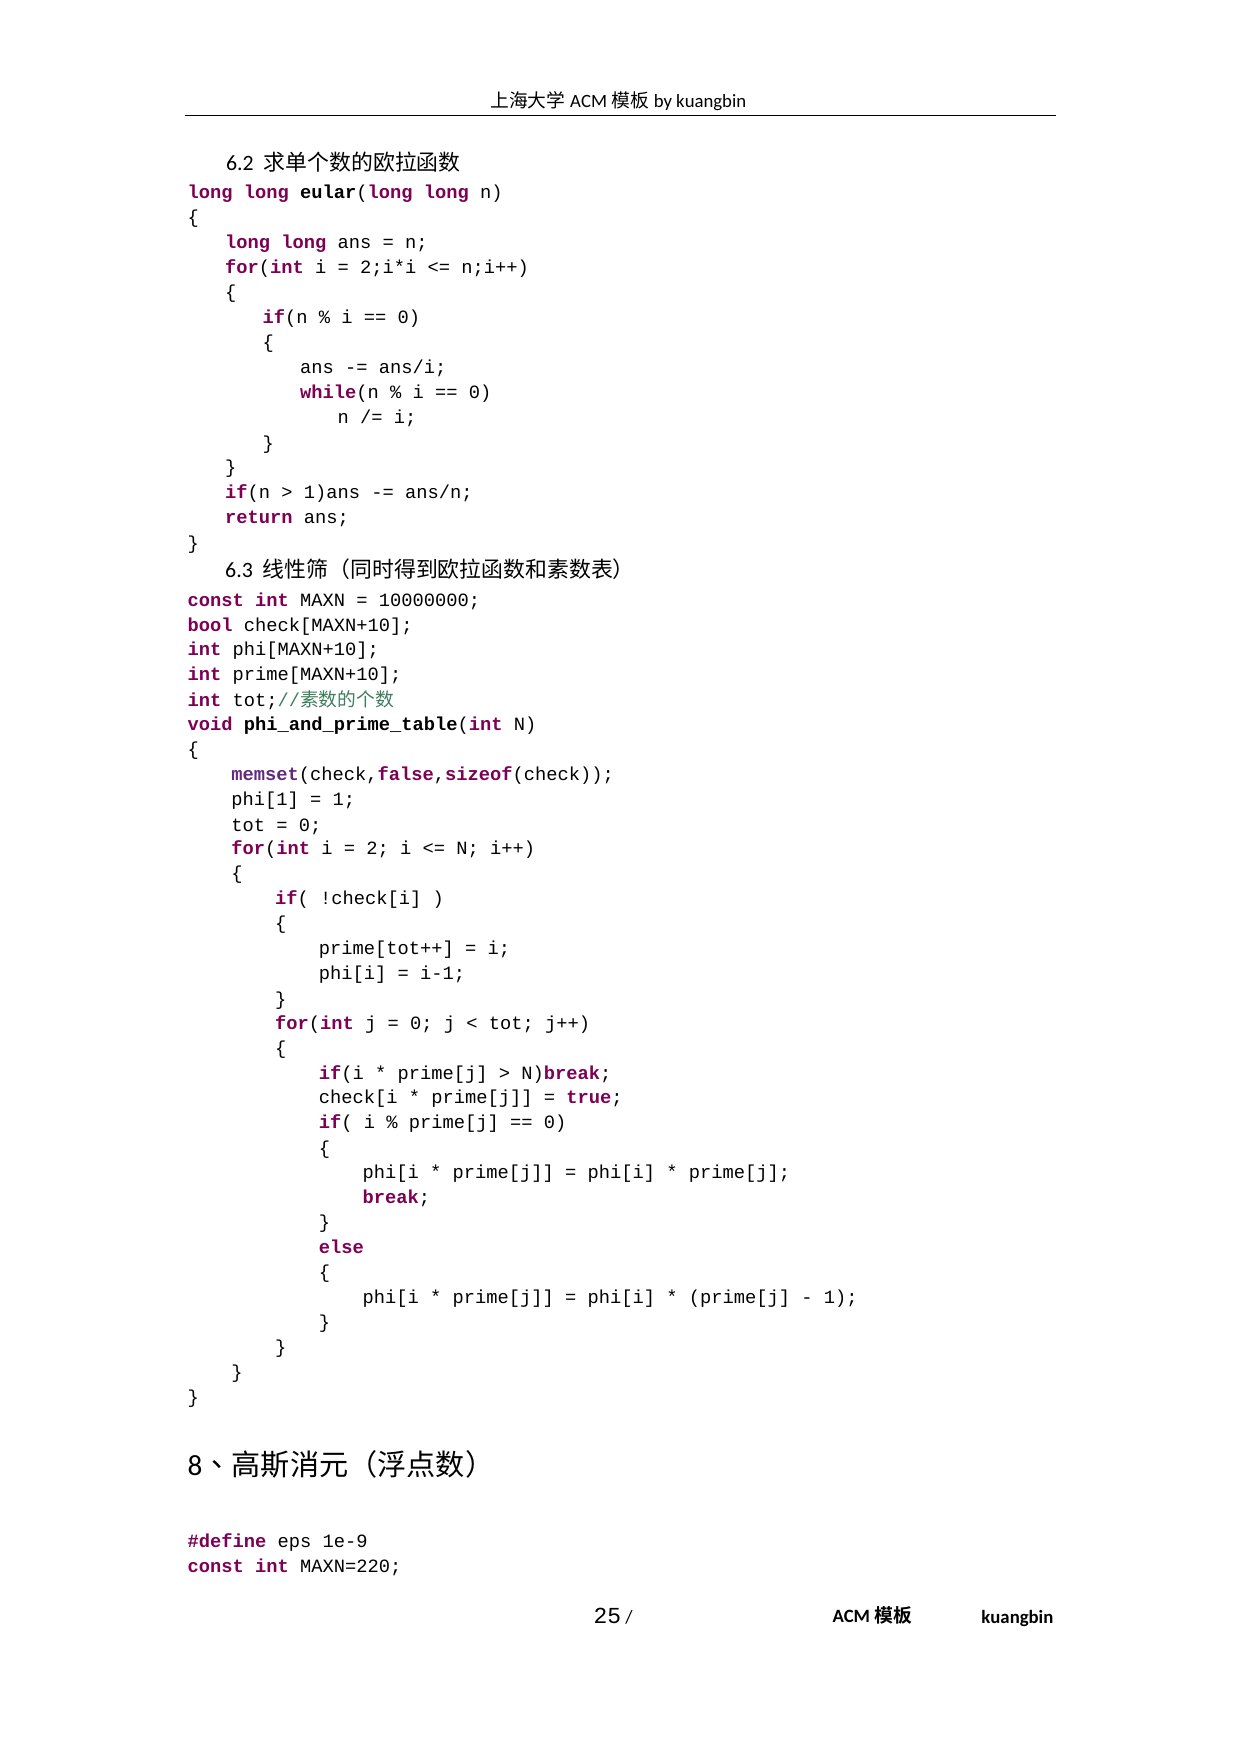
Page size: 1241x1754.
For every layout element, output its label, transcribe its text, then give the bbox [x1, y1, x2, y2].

text if(n > 1)ans -= ans/n; [225, 483, 1067, 504]
text } [275, 989, 1067, 1010]
text phi[i * prime[j]] = phi[i] * (prime[j] - 1); [362, 1288, 1067, 1309]
subtitle 6.2 求单个数的欧拉函数 [175, 147, 511, 177]
text { [187, 208, 1067, 229]
text #define eps 1e-9 [187, 1532, 1067, 1553]
text { [275, 914, 1067, 935]
text memset(check,false,sizeof(check)); phi[1] = 1; [231, 764, 616, 811]
subtitle else [319, 1238, 1067, 1259]
text prime[tot++] = i; phi[i] = i-1; [319, 939, 512, 985]
text { [275, 1038, 1067, 1060]
text } [225, 458, 1067, 479]
text } [231, 1363, 1067, 1384]
text for(int j = 0; j < tot; j++) [275, 1013, 1067, 1035]
text while(n % i == 0) n /= i; [300, 383, 493, 429]
text } [319, 1313, 1067, 1334]
text if( !check[i] ) [275, 889, 1067, 910]
text long long ans = n; [225, 233, 1067, 254]
text tot = 0; [231, 814, 1067, 835]
text { [262, 333, 1067, 354]
text } [187, 1388, 1067, 1409]
subtitle break; [362, 1188, 1067, 1209]
text } [319, 1213, 1067, 1234]
text for(int i = 2;i*i <= n;i++) [225, 258, 1067, 279]
text bool check[MAXN+10]; int phi[MAXN+10]; int prime[MAXN+10]; [187, 615, 413, 686]
subtitle 6.3 线性筛（同时得到欧拉函数和素数表） [225, 553, 1067, 583]
text for(int i = 2; i <= N; i++) [231, 839, 1067, 860]
text ans -= ans/i; [300, 358, 1067, 379]
subtitle 8、高斯消元（浮点数） [187, 1444, 1067, 1484]
text return ans; [225, 508, 1067, 529]
subtitle long long eular(long long n) [187, 183, 1067, 204]
text } [262, 433, 1067, 454]
text int tot;//素数的个数 [187, 690, 1067, 711]
text { [231, 864, 1067, 885]
text { [187, 739, 1067, 761]
subtitle void phi_and_prime_table(int N) [187, 714, 1067, 736]
text if(i * prime[j] > N)break; check[i * prime[j]] = true; if( i % prime[j] == 0) [319, 1063, 624, 1134]
text } [187, 533, 1067, 553]
text const int MAXN=220; [187, 1557, 1067, 1578]
text phi[i * prime[j]] = phi[i] * prime[j]; [362, 1163, 1067, 1184]
text const int MAXN = 10000000; [187, 590, 1067, 612]
text { [319, 1138, 1067, 1159]
text if(n % i == 0) [262, 308, 1067, 329]
text { [319, 1263, 1067, 1284]
text { [225, 283, 1067, 304]
text } [275, 1338, 1067, 1359]
